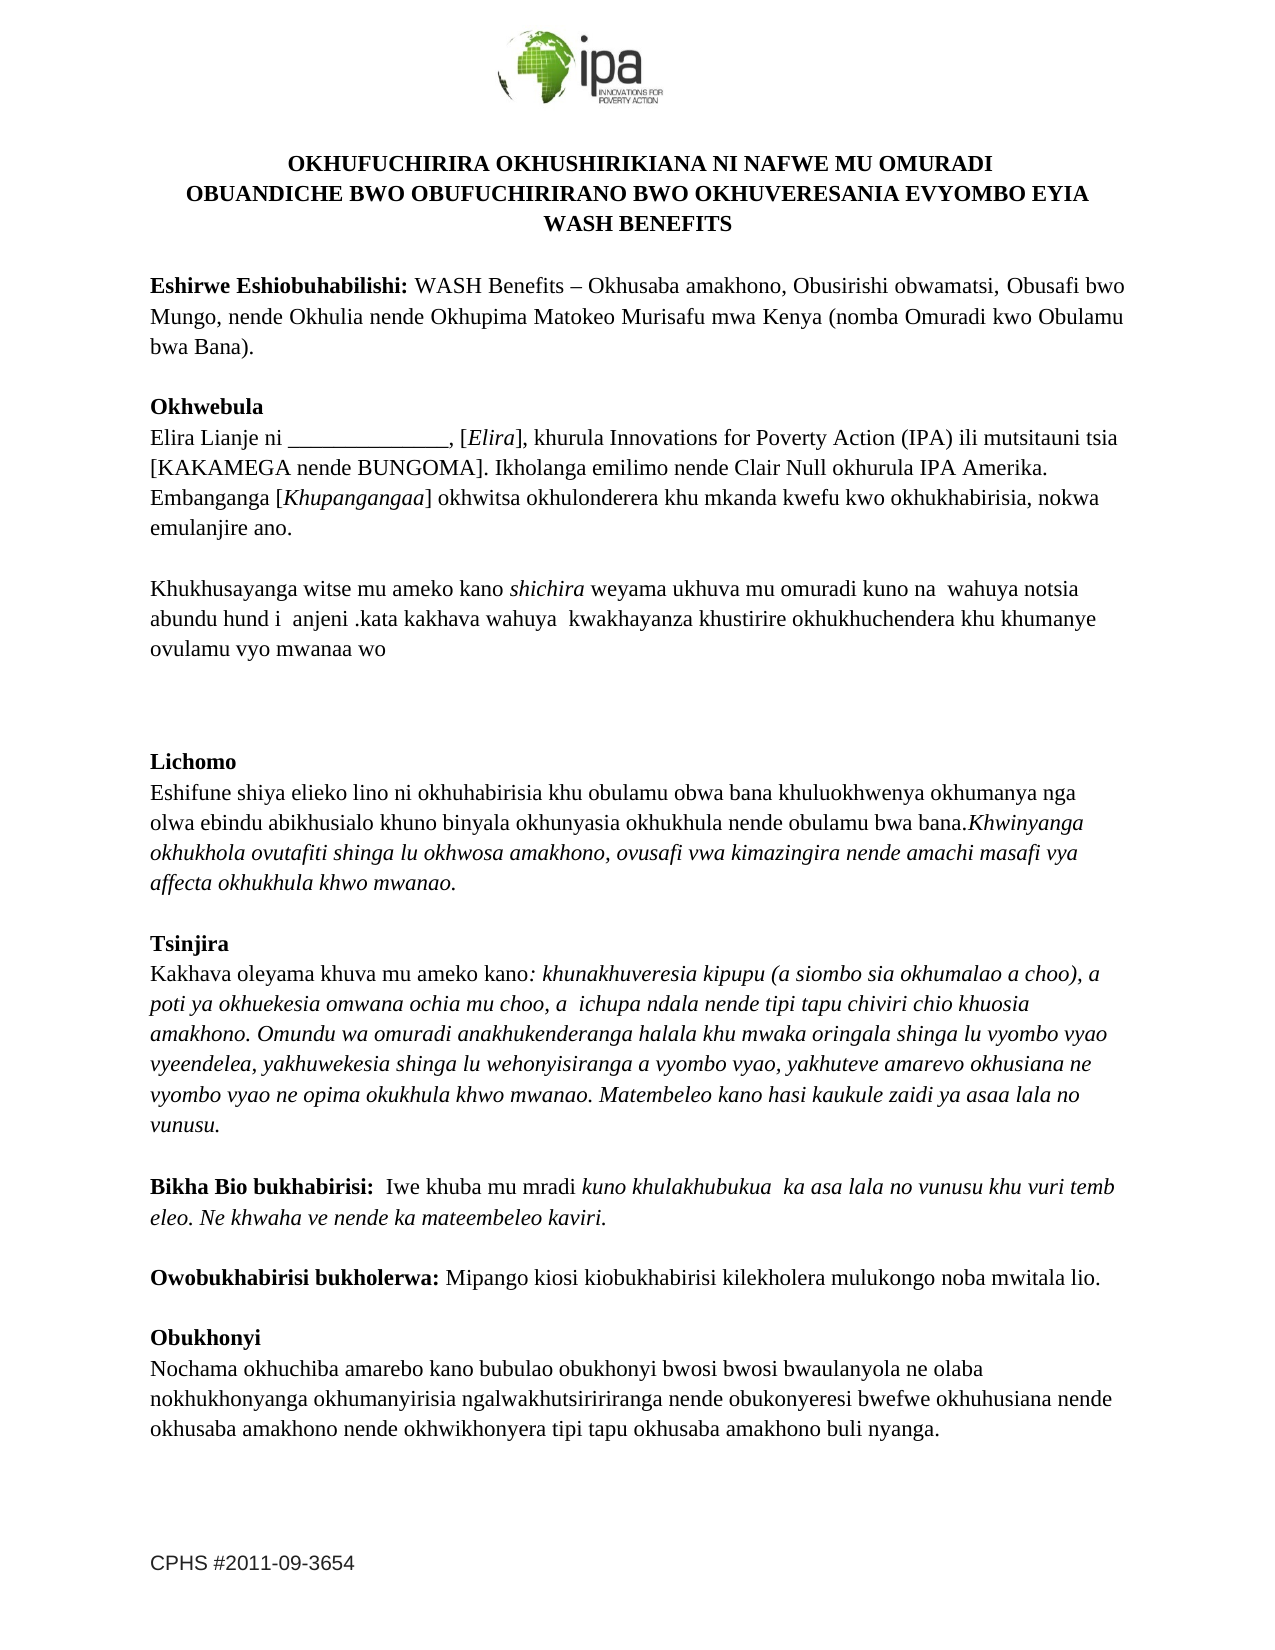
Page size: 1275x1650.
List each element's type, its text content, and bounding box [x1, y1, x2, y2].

text OBUANDICHE BWO OBUFUCHIRIRANO BWO OKHUVERESANIA EVYOMBO EYIA WASH BENEFITS [150, 180, 1125, 237]
text Khukhusayanga witse mu ameko kano shichira weyama ukhuva mu omuradi kuno na wahuya notsia abundu hund i anjeni .kata kakhava wahuya kwakhayanza khustirire okhukhuchendera khu khumanye ovulamu vyo mwanaa wo [150, 574, 1125, 661]
text Elira Lianje ni ______________, [Elira], khurula Innovations for Poverty Action (IPA) ili mutsitauni tsia [KAKAMEGA nende BUNGOMA]. Ikholanga emilimo nende Clair Null okhurula IPA Amerika. Embanganga [Khupangangaa] okhwitsa okhulonderera khu mkanda kwefu kwo okhukhabirisia, nokwa emulanjire ano. [150, 423, 1125, 541]
text Okhwebula [150, 393, 1125, 420]
text Owobukhabirisi bukholerwa: Mipango kiosi kiobukhabirisi kilekholera mulukongo noba mwitala lio. [150, 1264, 1125, 1290]
text Tsinjira [150, 930, 1125, 956]
text Obukhonyi [150, 1324, 1125, 1351]
text OKHUFUCHIRIRA OKHUSHIRIKIANA NI NAFWE MU OMURADI [150, 150, 1125, 176]
text Nochama okhuchiba amarebo kano bubulao obukhonyi bwosi bwosi bwaulanyola ne olaba nokhukhonyanga okhumanyirisia ngalwakhutsiririranga nende obukonyeresi bwefwe okhuhusiana nende okhusaba amakhono nende okhwikhonyera tipi tapu okhusaba amakhono buli nyanga. [150, 1354, 1125, 1441]
picture [489, 25, 670, 115]
text Lichomo [150, 748, 1125, 775]
text Eshifune shiya elieko lino ni okhuhabirisia khu obulamu obwa bana khuluokhwenya okhumanya nga olwa ebindu abikhusialo khuno binyala okhunyasia okhukhula nende obulamu bwa bana.Khwinyanga okhukhola ovutafiti shinga lu okhwosa amakhono, ovusafi vwa kimazingira nende amachi masafi vya affecta okhukhula khwo mwanao. [150, 779, 1125, 896]
text Kakhava oleyama khuva mu ameko kano: khunakhuveresia kipupu (a siombo sia okhumalao a choo), a poti ya okhuekesia omwana ochia mu choo, a ichupa ndala nende tipi tapu chiviri chio khuosia amakhono. Omundu wa omuradi anakhukenderanga halala khu mwaka oringala shinga lu vyombo vyao vyeendelea, yakhuwekesia shinga lu wehonyisiranga a vyombo vyao, yakhuteve amarevo okhusiana ne vyombo vyao ne opima okukhula khwo mwanao. Matembeleo kano hasi kaukule zaidi ya asaa lala no vunusu. [150, 960, 1125, 1137]
text Bikha Bio bukhabirisi: Iwe khuba mu mradi kuno khulakhubukua ka asa lala no vunusu khu vuri temb eleo. Ne khwaha ve nende ka mateembeleo kaviri. [150, 1173, 1125, 1230]
text Eshirwe Eshiobuhabilishi: WASH Benefits – Okhusaba amakhono, Obusirishi obwamatsi, Obusafi bwo Mungo, nende Okhulia nende Okhupima Matokeo Murisafu mwa Kenya (nomba Omuradi kwo Obulamu bwa Bana). [150, 272, 1125, 359]
